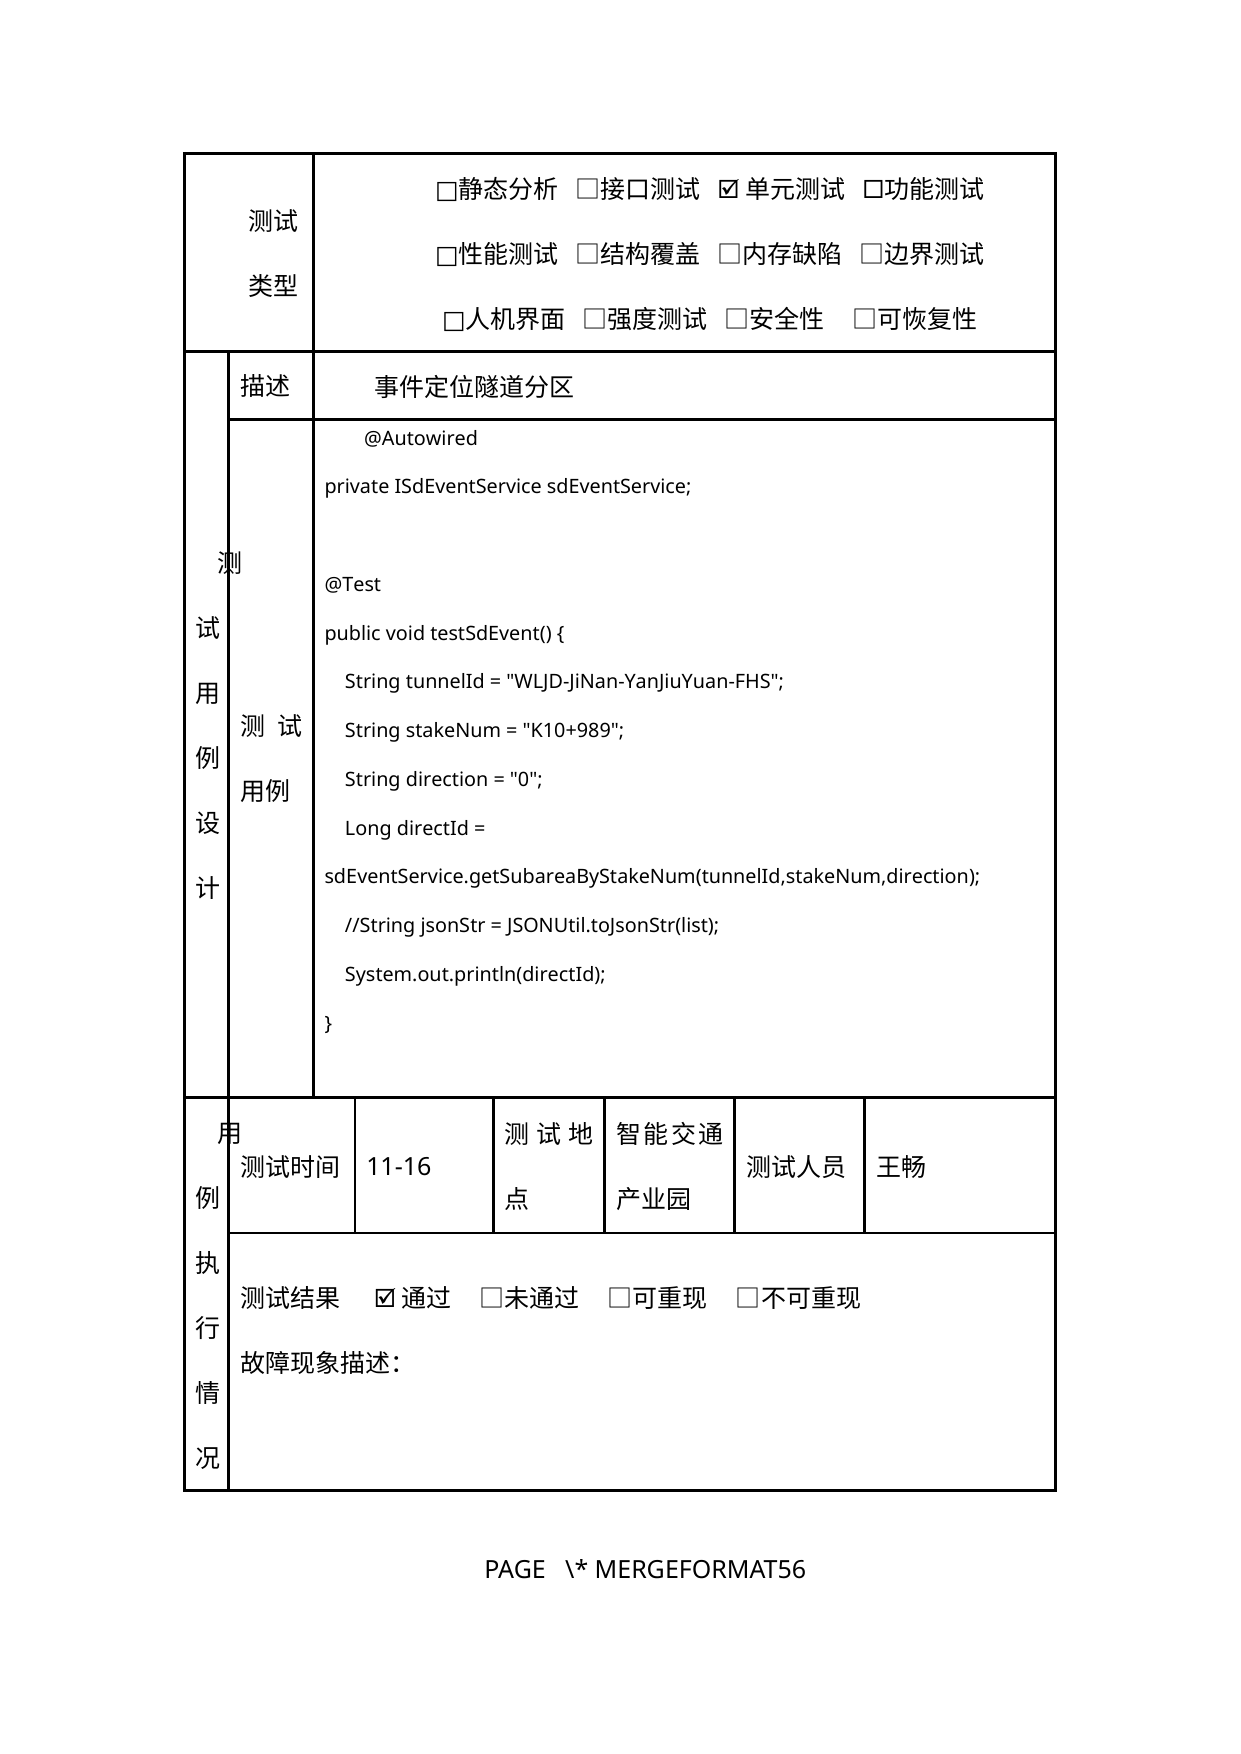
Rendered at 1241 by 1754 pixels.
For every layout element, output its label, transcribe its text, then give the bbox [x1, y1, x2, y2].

table_cell @Autowired private ISdEventService sdEventService; @Test public void testSdEvent() { String tunnelId = "WLJD-JiNan-YanJiuYuan-FHS"; String stakeNum = "K10+989"; String direction = "0"; Long directId = sdEventService.getSubareaByStakeNum(tunnelId,stakeNum,direction); //String jsonStr = JSONUtil.toJsonStr(list); System.out.println(directId); } [315, 421, 1054, 1096]
table_cell 测试 类型 [186, 155, 312, 350]
table_cell 测试人员 [736, 1099, 863, 1232]
table_cell □静态分析 □接口测试 单元测试 功能测试 □性能测试 □结构覆盖 □内存缺陷 □边界测试 □人机界面 □强度测试 □安全性 □可恢复性 [315, 155, 1054, 350]
table_cell 用例执行情况 [186, 1099, 227, 1489]
table_cell 测试时间 [230, 1099, 354, 1232]
table_cell 描述 [230, 353, 312, 418]
table_cell 王畅 [866, 1099, 1054, 1232]
table_cell 测试用例设计 [186, 353, 227, 1096]
table_cell 测试结果 通过 □未通过 □可重现 □不可重现 故障现象描述： [230, 1234, 1054, 1489]
table_cell 11-16 [356, 1099, 492, 1232]
table_cell 智能交通产业园 [606, 1099, 733, 1232]
table_cell 测试用例 [230, 421, 312, 1096]
table_cell 事件定位隧道分区 [315, 353, 1054, 418]
table_cell 测试地点 [495, 1099, 603, 1232]
